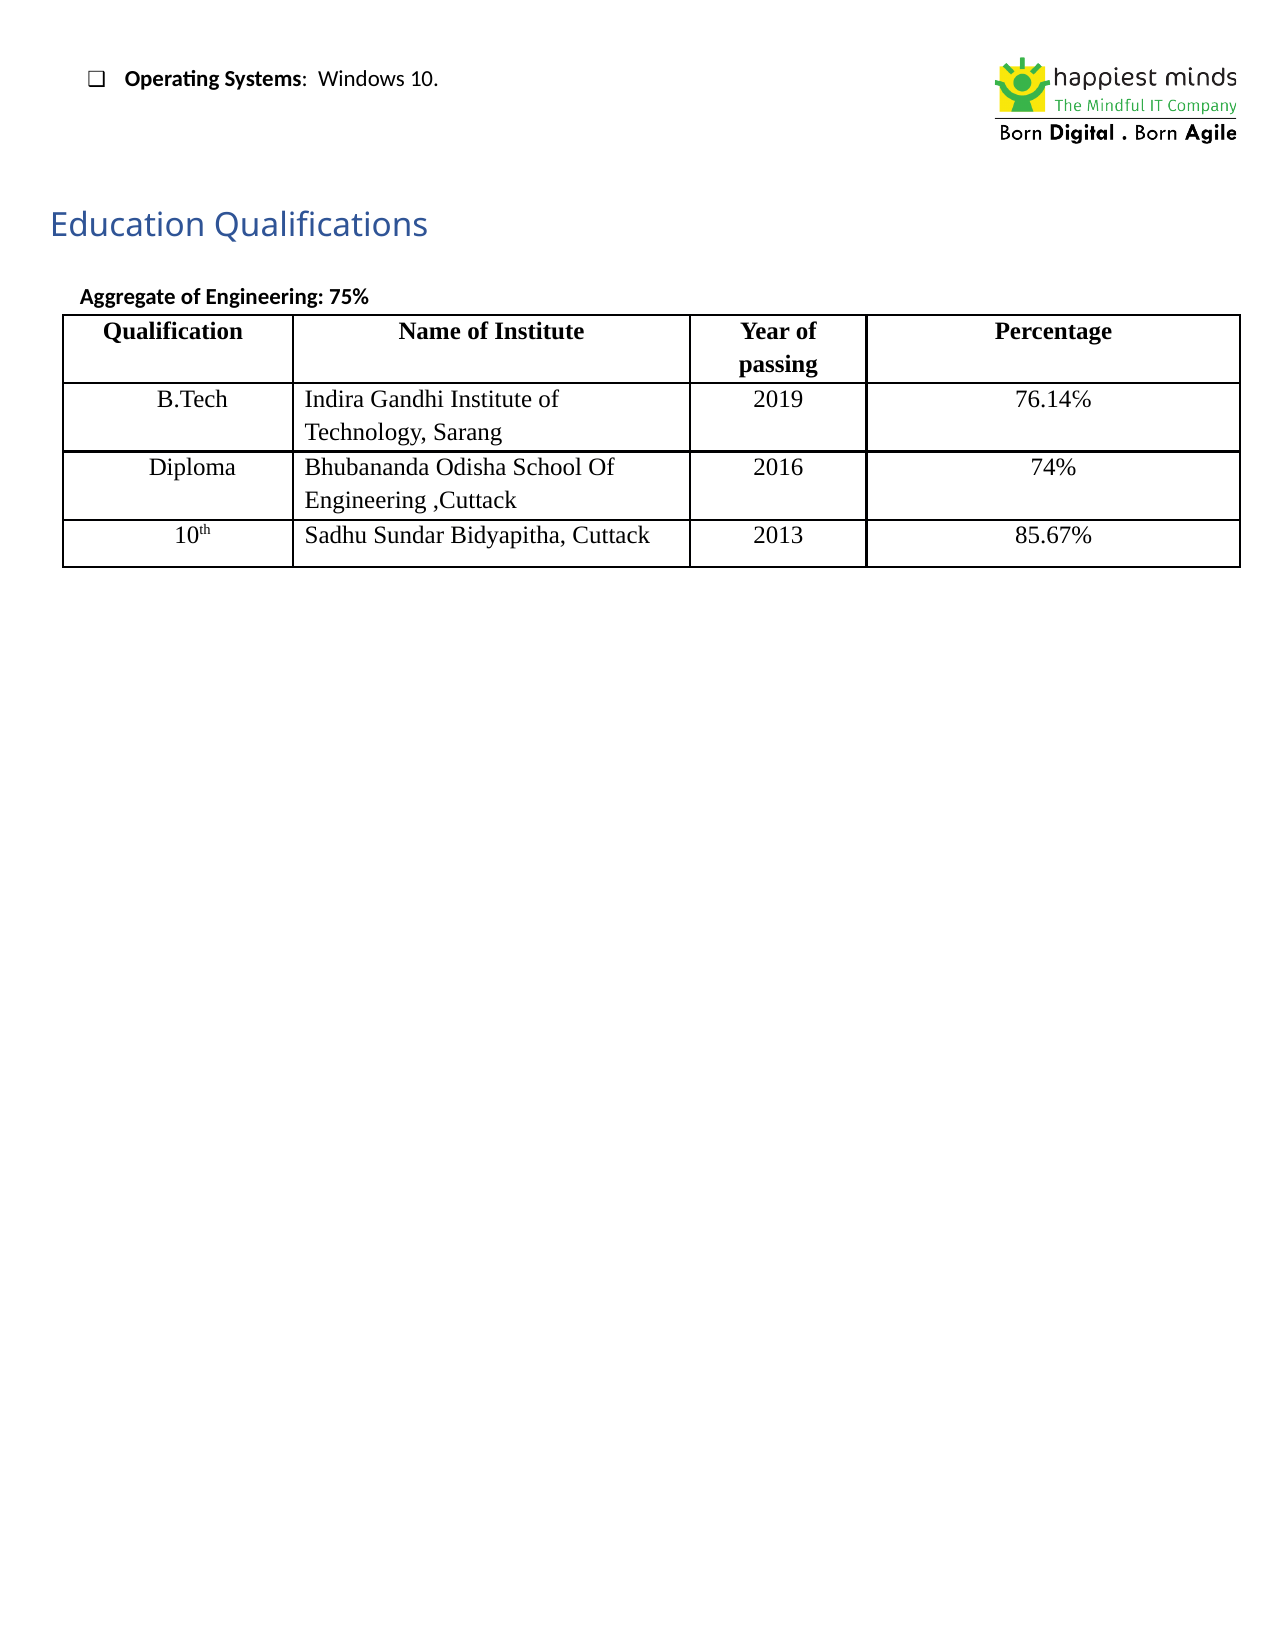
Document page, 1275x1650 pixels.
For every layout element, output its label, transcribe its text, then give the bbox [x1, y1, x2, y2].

table_cell 74% [868, 453, 1239, 518]
table_header Name of Institute [294, 316, 689, 382]
table_cell B.Tech [64, 384, 292, 450]
table_cell 2013 [691, 521, 865, 566]
table_cell Diploma [64, 453, 292, 518]
table_cell Sadhu Sundar Bidyapitha, Cuttack [294, 521, 689, 566]
list Operating Systems: Windows 10. [87, 56, 1237, 99]
table_header Year of passing [691, 316, 865, 382]
table_cell 10th [64, 521, 292, 566]
text Aggregate of Engineering: 75% [79, 282, 1257, 310]
table_cell 85.67% [868, 521, 1239, 566]
table_cell 2016 [691, 453, 865, 518]
table_cell Indira Gandhi Institute of Technology, Sarang [294, 384, 689, 450]
table_header Percentage [868, 316, 1239, 382]
subtitle Education Qualifications [49, 201, 1237, 246]
table_cell Bhubananda Odisha School Of Engineering ,Cuttack [294, 453, 689, 518]
table_cell 2019 [691, 384, 865, 450]
table_header Qualification [64, 316, 292, 382]
picture [994, 99, 1237, 144]
table_cell 76.14℅ [868, 384, 1239, 450]
